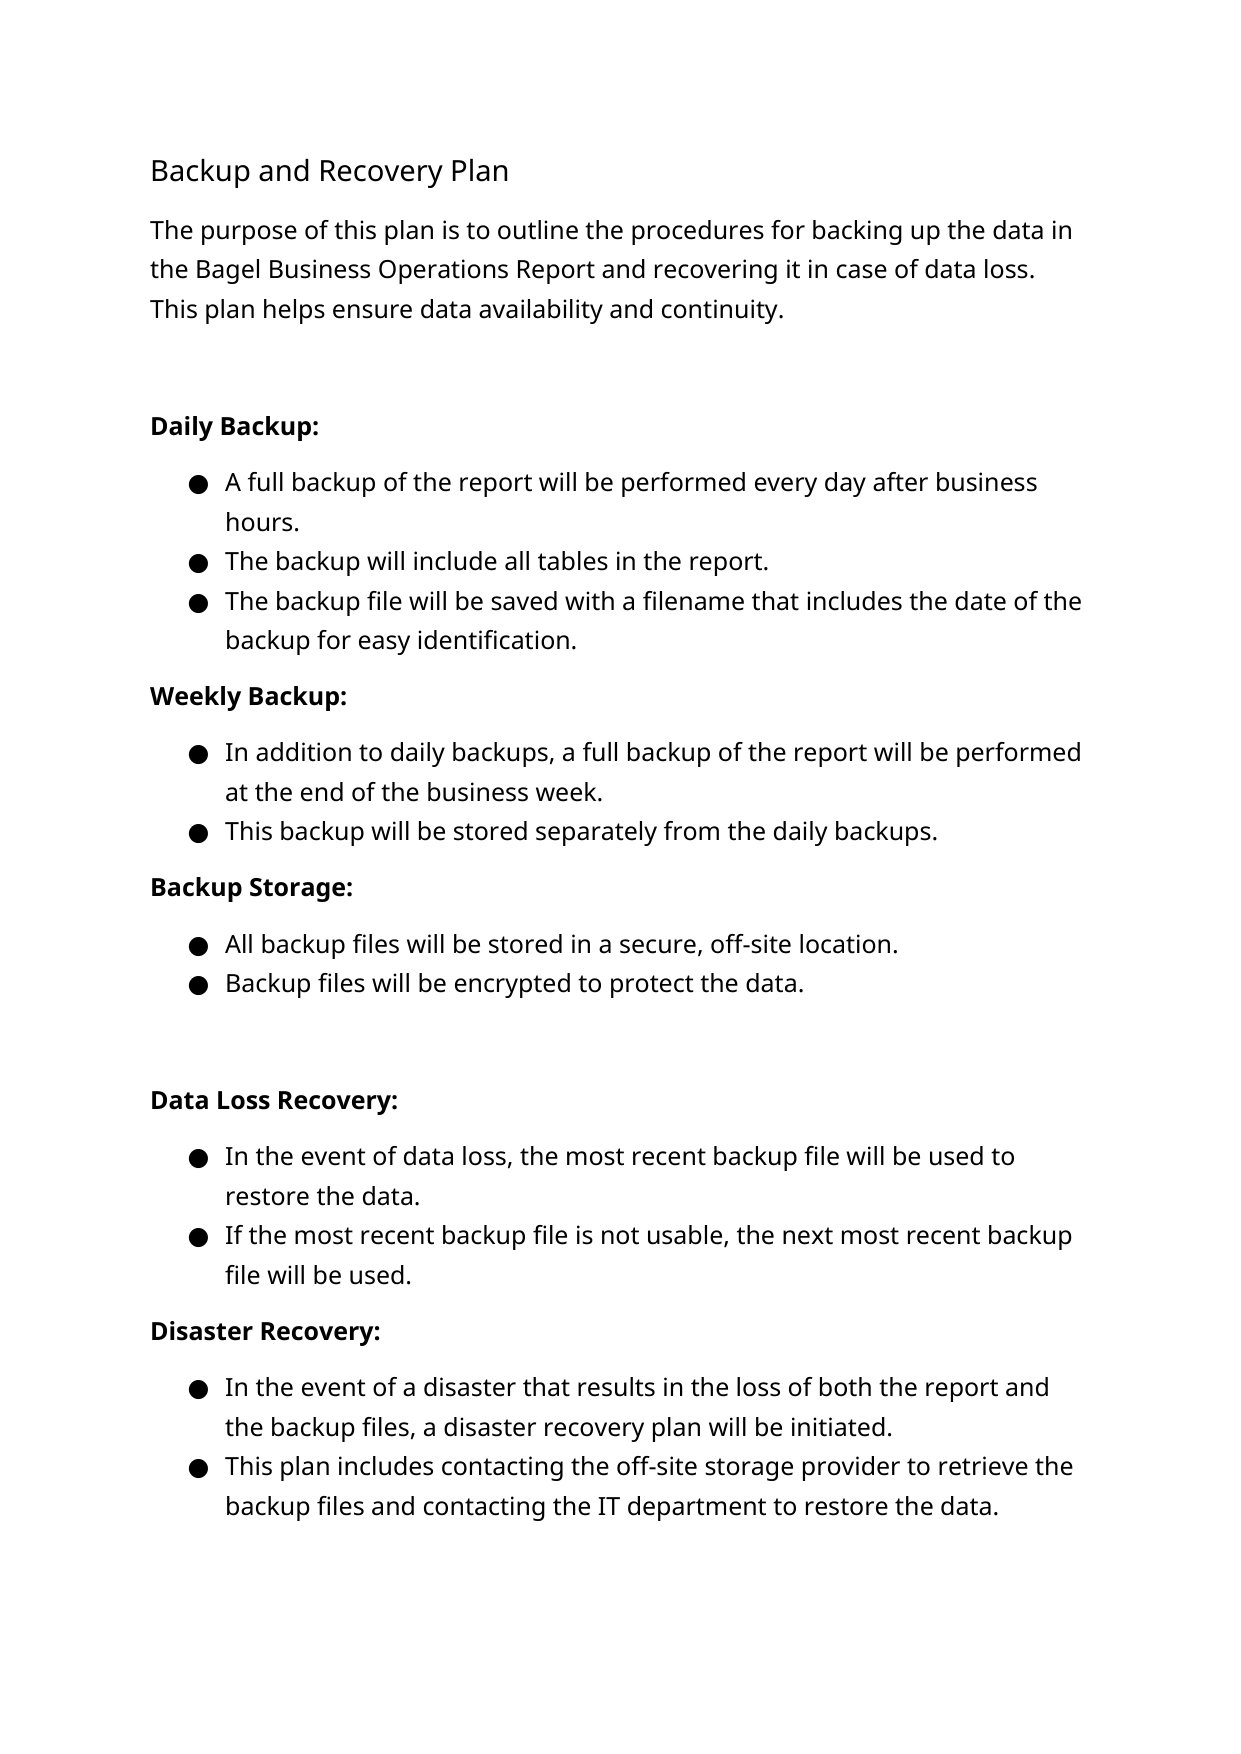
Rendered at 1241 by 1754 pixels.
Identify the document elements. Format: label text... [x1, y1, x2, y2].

list In the event of data loss, the most recent backup file will be used to restore the data. [187, 1139, 1090, 1212]
list This plan includes contacting the off-site storage provider to retrieve the backup files and contacting the IT department to restore the data. [187, 1449, 1090, 1522]
list Backup files will be encrypted to protect the data. [187, 966, 1090, 1000]
text The purpose of this plan is to outline the procedures for backing up the data in the Bagel Business Operations Report and recovering it in case of data loss. This plan helps ensure data availability and continuity. [150, 213, 1090, 326]
text Daily Backup: [150, 409, 1090, 443]
text Disaster Recovery: [150, 1313, 1090, 1348]
list The backup will include all tables in the report. [187, 544, 1090, 578]
list The backup file will be saved with a filename that includes the date of the backup for easy identification. [187, 583, 1090, 657]
list All backup files will be stored in a secure, off-site location. [187, 926, 1090, 960]
list In the event of a disaster that results in the loss of both the report and the backup files, a disaster recovery plan will be initiated. [187, 1370, 1090, 1443]
list In addition to daily backups, a full backup of the report will be performed at the end of the business week. [187, 735, 1090, 808]
text Weekly Backup: [150, 679, 1090, 713]
list This backup will be stored separately from the daily backups. [187, 814, 1090, 848]
list If the most recent backup file is not usable, the next most recent backup file will be used. [187, 1218, 1090, 1291]
text Backup Storage: [150, 870, 1090, 904]
text Backup and Recovery Plan [150, 150, 1090, 190]
text Data Loss Recovery: [150, 1083, 1090, 1117]
list A full backup of the report will be performed every day after business hours. [187, 465, 1090, 538]
